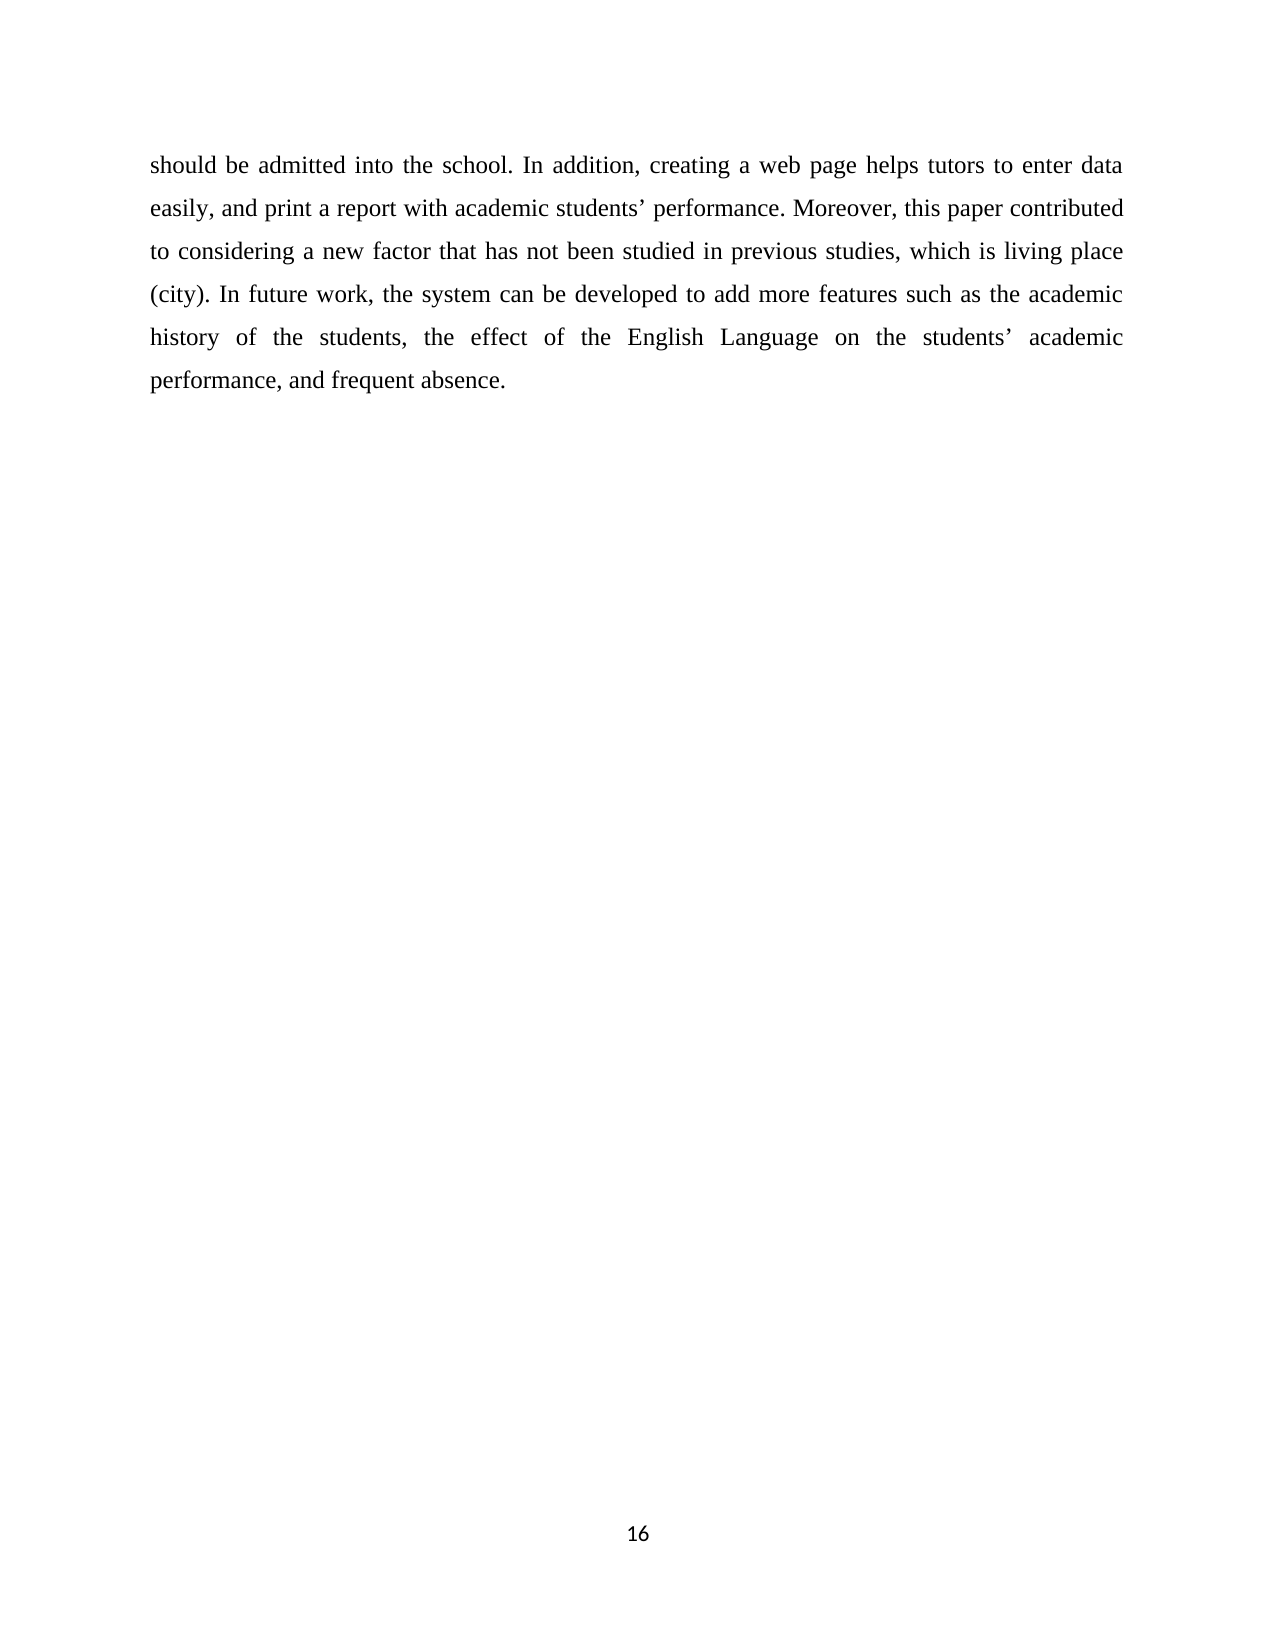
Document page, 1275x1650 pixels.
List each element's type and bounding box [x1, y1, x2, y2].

text [150, 150, 1125, 394]
